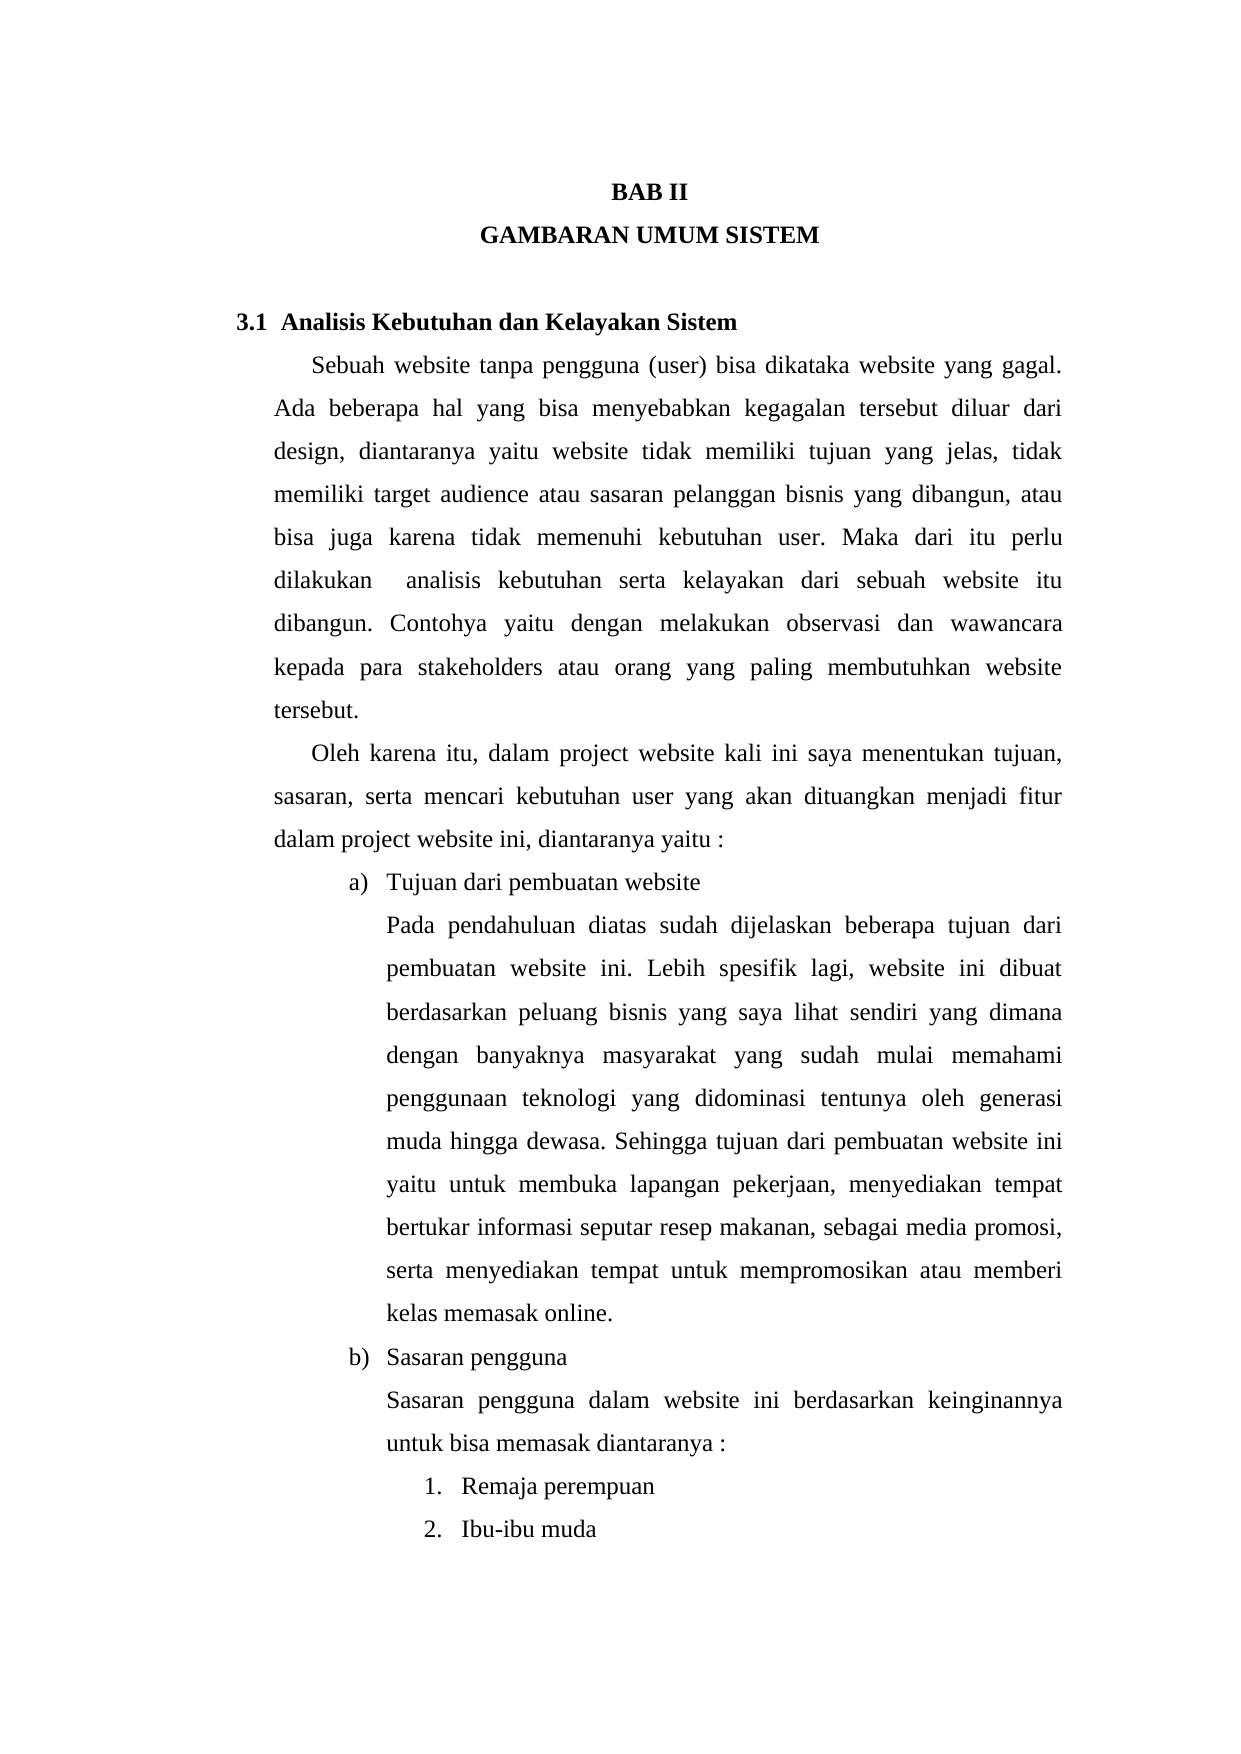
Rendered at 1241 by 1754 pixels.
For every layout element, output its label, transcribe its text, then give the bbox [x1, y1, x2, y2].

list Pada pendahuluan diatas sudah dijelaskan beberapa tujuan dari pembuatan website ini. Lebih spesifik lagi, website ini dibuat berdasarkan peluang bisnis yang saya lihat sendiri yang dimana dengan banyaknya masyarakat yang sudah mulai memahami penggunaan teknologi yang didominasi tentunya oleh generasi muda hingga dewasa. Sehingga tujuan dari pembuatan website ini yaitu untuk membuka lapangan pekerjaan, menyediakan tempat bertukar informasi seputar resep makanan, sebagai media promosi, serta menyediakan tempat untuk mempromosikan atau memberi kelas memasak online. [386, 910, 1063, 1327]
list Sasaran pengguna [349, 1342, 1063, 1370]
text Sebuah website tanpa pengguna (user) bisa dikataka website yang gagal. Ada beberapa hal yang bisa menyebabkan kegagalan tersebut diluar dari design, diantaranya yaitu website tidak memiliki tujuan yang jelas, tidak memiliki target audience atau sasaran pelanggan bisnis yang dibangun, atau bisa juga karena tidak memenuhi kebutuhan user. Maka dari itu perlu dilakukan analisis kebutuhan serta kelayakan dari sebuah website itu dibangun. Contohya yaitu dengan melakukan observasi dan wawancara kepada para stakeholders atau orang yang paling membutuhkan website tersebut. [274, 350, 1063, 723]
list Ibu-ibu muda [424, 1514, 1063, 1543]
subtitle GAMBARAN UMUM SISTEM [236, 220, 1063, 249]
text Oleh karena itu, dalam project website kali ini saya menentukan tujuan, sasaran, serta mencari kebutuhan user yang akan dituangkan menjadi fitur dalam project website ini, diantaranya yaitu : [274, 738, 1063, 853]
list Remaja perempuan [424, 1471, 1063, 1500]
list Analisis Kebutuhan dan Kelayakan Sistem [236, 307, 1063, 335]
list Sasaran pengguna dalam website ini berdasarkan keinginannya untuk bisa memasak diantaranya : [386, 1385, 1063, 1457]
subtitle BAB II [236, 177, 1063, 206]
list Tujuan dari pembuatan website [349, 867, 1063, 896]
